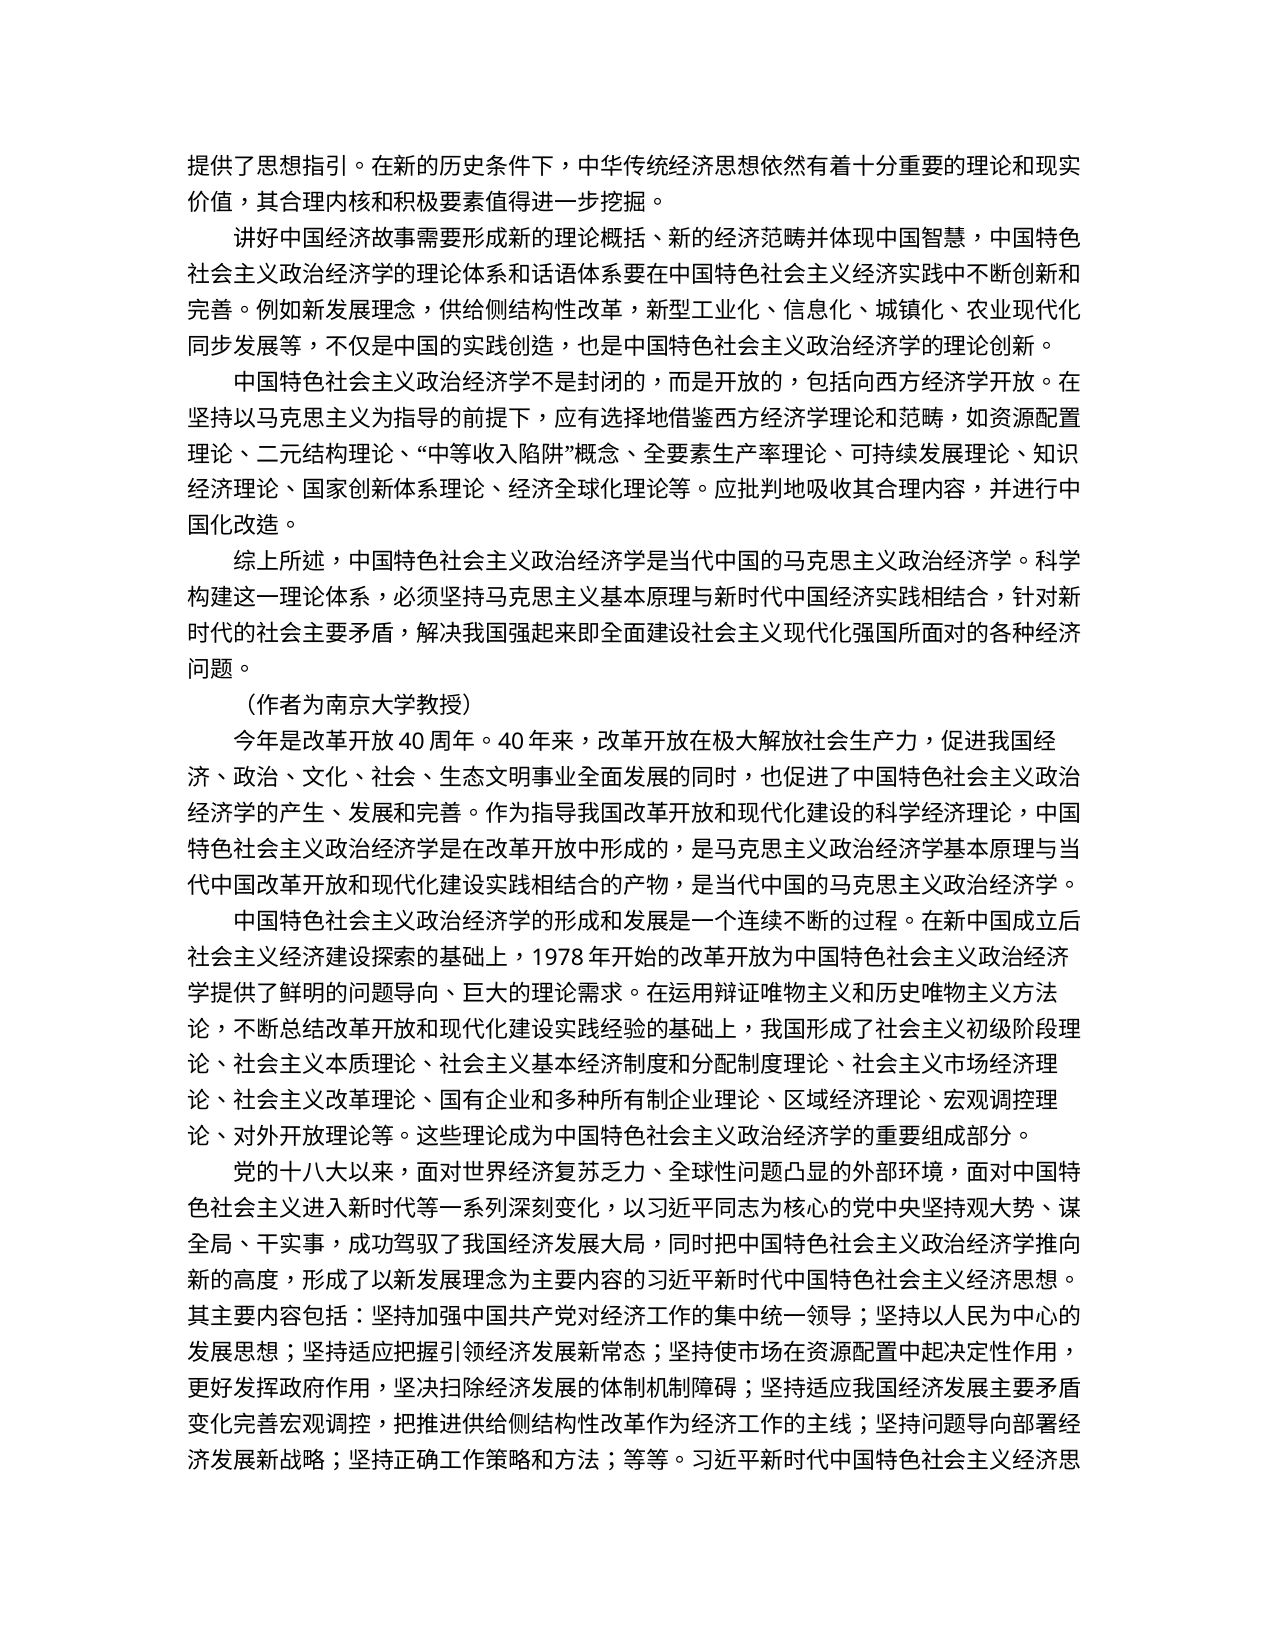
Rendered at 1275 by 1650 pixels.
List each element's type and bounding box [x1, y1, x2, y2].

text [187, 150, 1087, 1475]
